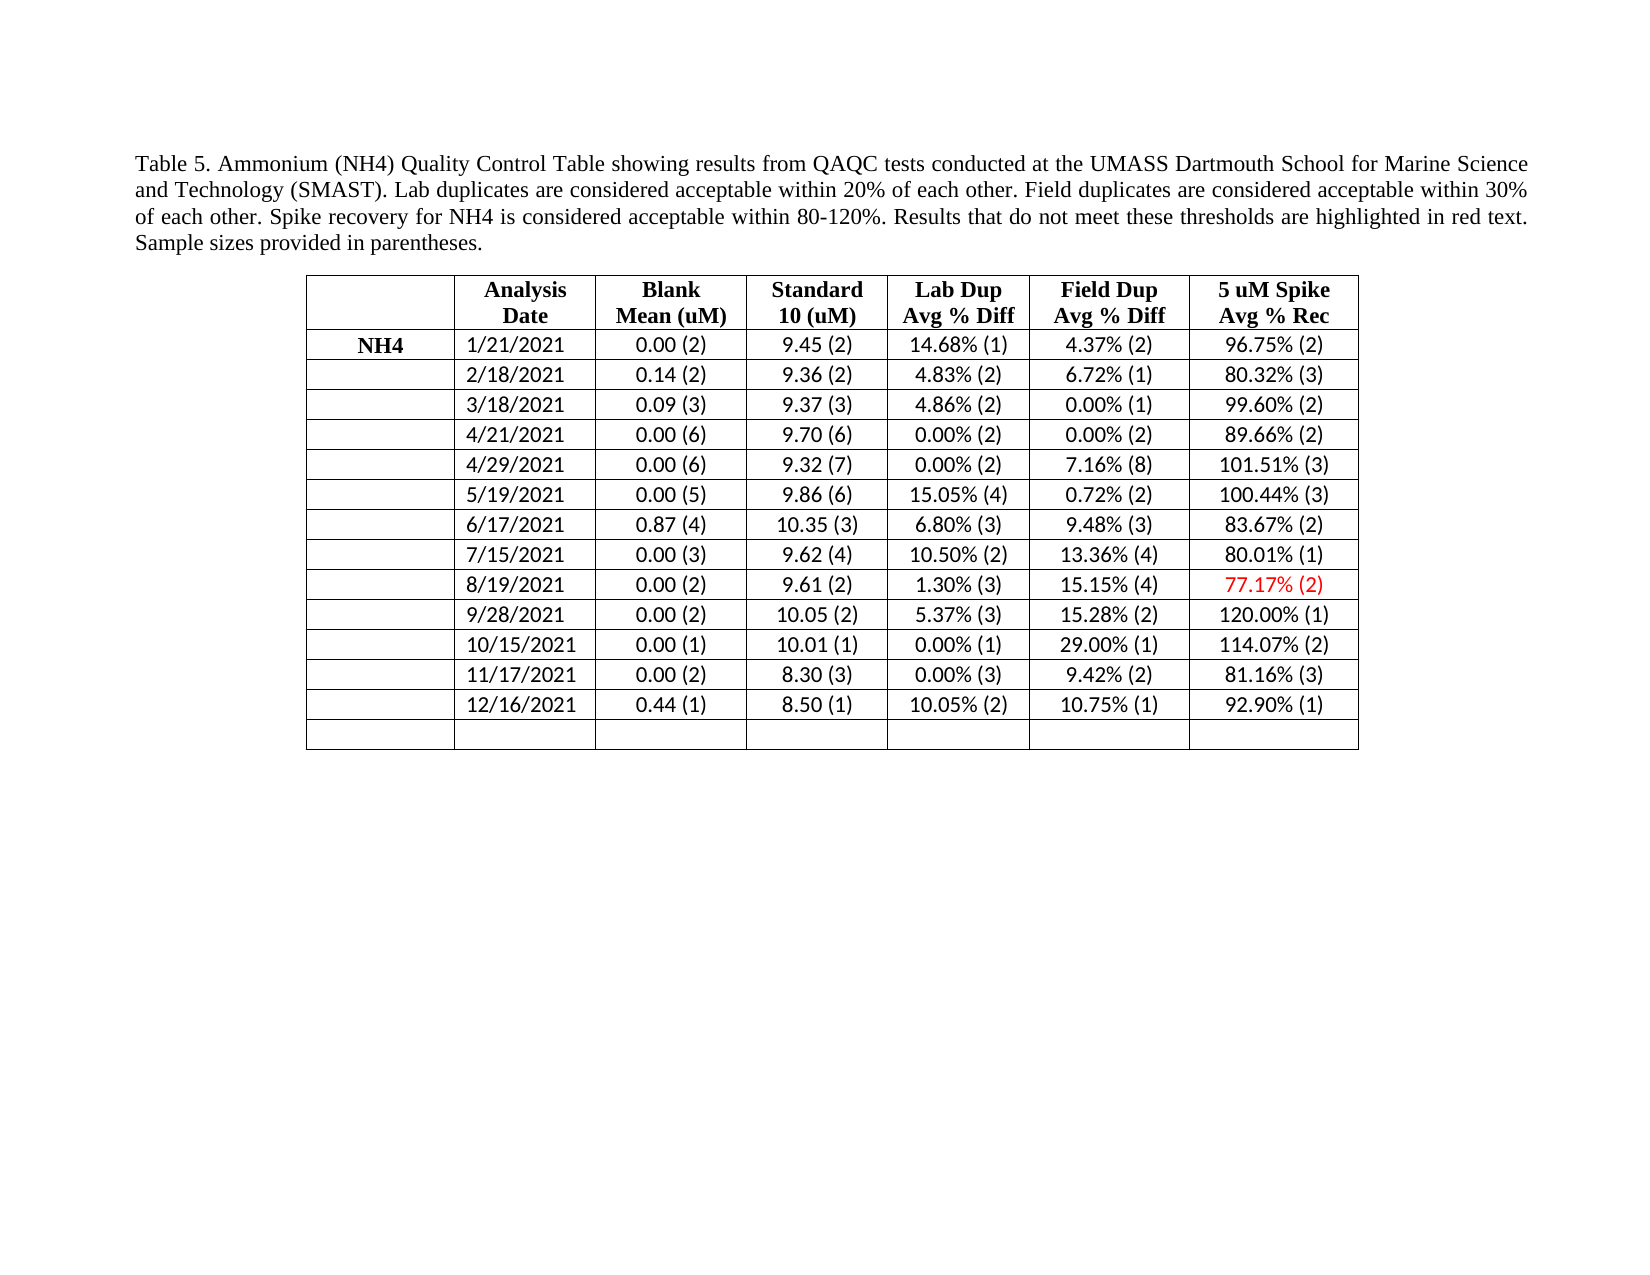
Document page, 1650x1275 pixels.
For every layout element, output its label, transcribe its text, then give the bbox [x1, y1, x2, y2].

table_cell 120.00% (1) [1190, 600, 1358, 628]
table_cell 0.00% (2) [888, 450, 1029, 478]
table_cell 9.36 (2) [747, 360, 887, 388]
table_cell [307, 450, 454, 478]
table_cell 0.00 (6) [596, 450, 746, 478]
table_cell 10.35 (3) [747, 510, 887, 538]
table_cell 114.07% (2) [1190, 630, 1358, 658]
table_cell 10.05% (2) [888, 690, 1029, 718]
table_cell 15.28% (2) [1030, 600, 1189, 628]
table_cell 9.37 (3) [747, 390, 887, 418]
table_cell 9.61 (2) [747, 570, 887, 598]
table_cell [1030, 720, 1189, 748]
table_cell 0.09 (3) [596, 390, 746, 418]
table_cell 4/29/2021 [455, 450, 595, 478]
table_cell 7/15/2021 [455, 540, 595, 568]
table_cell 83.67% (2) [1190, 510, 1358, 538]
table_cell 9.48% (3) [1030, 510, 1189, 538]
table_cell 0.14 (2) [596, 360, 746, 388]
table_cell 9.62 (4) [747, 540, 887, 568]
table_cell [307, 570, 454, 598]
table_cell NH4 [307, 330, 454, 358]
table_cell 10.75% (1) [1030, 690, 1189, 718]
table_cell 6.72% (1) [1030, 360, 1189, 388]
table_cell 15.05% (4) [888, 480, 1029, 508]
table_cell 101.51% (3) [1190, 450, 1358, 478]
table_cell 9.45 (2) [747, 330, 887, 358]
table_cell 0.00% (1) [1030, 390, 1189, 418]
table_cell 0.00% (3) [888, 660, 1029, 688]
table_cell [307, 660, 454, 688]
table_cell 6/17/2021 [455, 510, 595, 538]
table_cell [596, 720, 746, 748]
table_cell 14.68% (1) [888, 330, 1029, 358]
table_cell 89.66% (2) [1190, 420, 1358, 448]
table_cell 10.50% (2) [888, 540, 1029, 568]
table_cell [307, 540, 454, 568]
table_cell 0.00 (5) [596, 480, 746, 508]
table_cell 77.17% (2) [1190, 570, 1358, 598]
table_cell 12/16/2021 [455, 690, 595, 718]
table_cell 6.80% (3) [888, 510, 1029, 538]
table_cell [307, 420, 454, 448]
table_cell [307, 630, 454, 658]
table_cell [307, 690, 454, 718]
table_cell 0.00 (2) [596, 660, 746, 688]
table_cell 0.00 (6) [596, 420, 746, 448]
table_cell 5/19/2021 [455, 480, 595, 508]
table_cell 29.00% (1) [1030, 630, 1189, 658]
table_cell 0.00% (2) [888, 420, 1029, 448]
table_cell 4.83% (2) [888, 360, 1029, 388]
table_cell 0.00% (2) [1030, 420, 1189, 448]
table_cell 9.70 (6) [747, 420, 887, 448]
table_cell 0.00 (1) [596, 630, 746, 658]
table_cell [307, 360, 454, 388]
table_cell 9.32 (7) [747, 450, 887, 478]
table_cell 4.86% (2) [888, 390, 1029, 418]
table_cell [1190, 720, 1358, 748]
table_header Lab Dup Avg % Diff [888, 276, 1029, 328]
table_cell 100.44% (3) [1190, 480, 1358, 508]
table_cell 13.36% (4) [1030, 540, 1189, 568]
table_cell 0.72% (2) [1030, 480, 1189, 508]
table_cell 99.60% (2) [1190, 390, 1358, 418]
table_cell 15.15% (4) [1030, 570, 1189, 598]
table_cell [888, 720, 1029, 748]
table_cell 9.86 (6) [747, 480, 887, 508]
table_cell 1/21/2021 [455, 330, 595, 358]
table_cell [307, 600, 454, 628]
table_cell 3/18/2021 [455, 390, 595, 418]
table_cell 0.44 (1) [596, 690, 746, 718]
table_header 5 uM Spike Avg % Rec [1190, 276, 1358, 328]
table_cell 4.37% (2) [1030, 330, 1189, 358]
table_cell [307, 720, 454, 748]
table_cell [455, 720, 595, 748]
table_cell 9.42% (2) [1030, 660, 1189, 688]
table_cell 80.01% (1) [1190, 540, 1358, 568]
table_header Field Dup Avg % Diff [1030, 276, 1189, 328]
table_cell 10.01 (1) [747, 630, 887, 658]
table_cell 2/18/2021 [455, 360, 595, 388]
table_cell 0.00% (1) [888, 630, 1029, 658]
table_cell 92.90% (1) [1190, 690, 1358, 718]
table_header Analysis Date [455, 276, 595, 328]
table_cell 8/19/2021 [455, 570, 595, 598]
table_cell 11/17/2021 [455, 660, 595, 688]
table_cell 7.16% (8) [1030, 450, 1189, 478]
table_cell 5.37% (3) [888, 600, 1029, 628]
table_cell 0.00 (2) [596, 600, 746, 628]
text Table 5. Ammonium (NH4) Quality Control Table showing results from QAQC tests conducted at the UMASS Dartmouth School for Marine Science and Technology (SMAST). Lab duplicates are considered acceptable within 20% of each other. Field duplicates are considered acceptable within 30% of each other. Spike recovery for NH4 is considered acceptable within 80-120%. Results that do not meet these thresholds are highlighted in red text. Sample sizes provided in parentheses. [135, 150, 1530, 255]
table_cell [747, 720, 887, 748]
table_header [307, 276, 454, 328]
table_cell 9/28/2021 [455, 600, 595, 628]
table_cell 8.30 (3) [747, 660, 887, 688]
table_cell 8.50 (1) [747, 690, 887, 718]
table_cell 96.75% (2) [1190, 330, 1358, 358]
table_header Blank Mean (uM) [596, 276, 746, 328]
table_cell 0.00 (2) [596, 330, 746, 358]
table_cell 10.05 (2) [747, 600, 887, 628]
table_cell [307, 510, 454, 538]
table_cell 10/15/2021 [455, 630, 595, 658]
table_cell 81.16% (3) [1190, 660, 1358, 688]
table_header Standard 10 (uM) [747, 276, 887, 328]
table_cell 0.87 (4) [596, 510, 746, 538]
table_cell 4/21/2021 [455, 420, 595, 448]
table_cell [307, 480, 454, 508]
table_cell 1.30% (3) [888, 570, 1029, 598]
table_cell 0.00 (3) [596, 540, 746, 568]
table_cell 80.32% (3) [1190, 360, 1358, 388]
table_cell 0.00 (2) [596, 570, 746, 598]
table_cell [307, 390, 454, 418]
